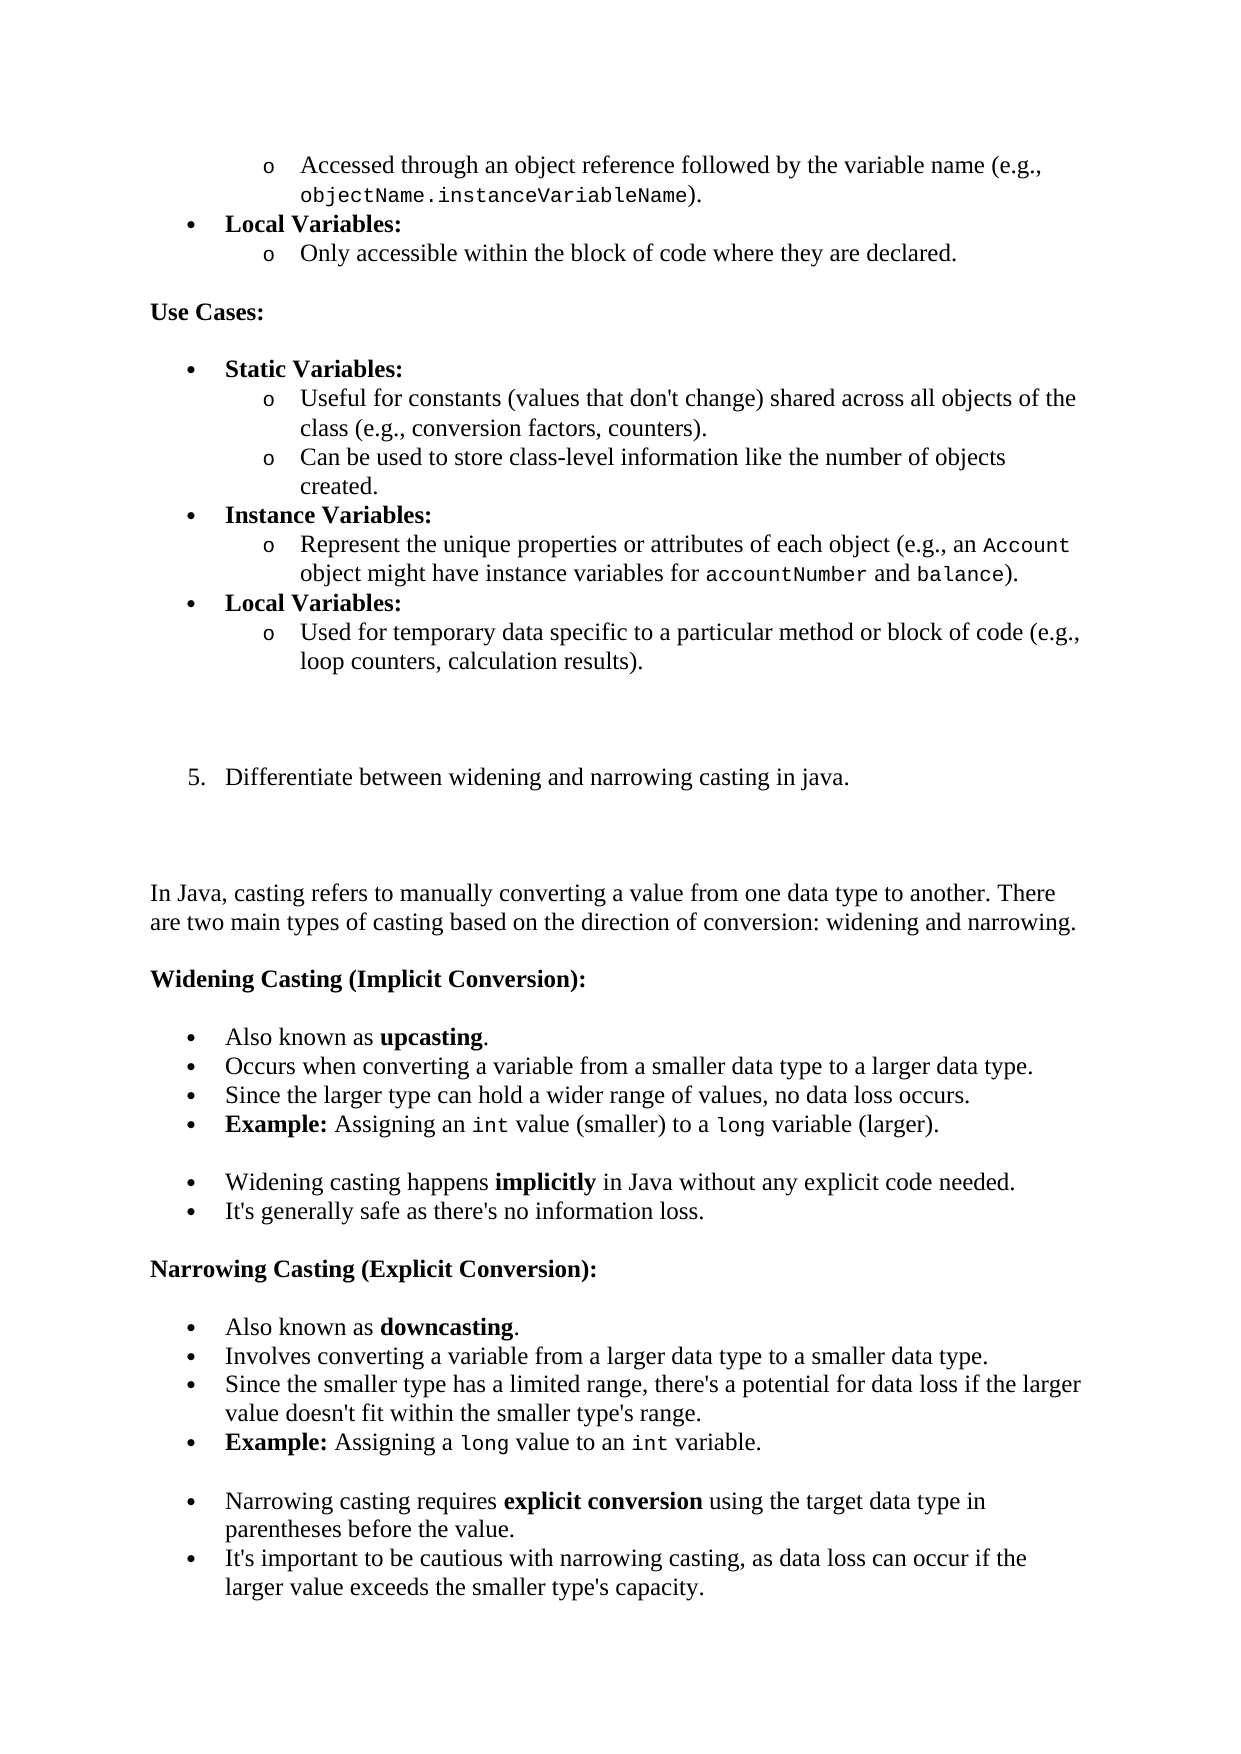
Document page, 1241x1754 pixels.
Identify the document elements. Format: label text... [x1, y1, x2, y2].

list Can be used to store class-level information like the number of objects created. [262, 442, 1090, 500]
text Use Cases: [150, 297, 1090, 325]
text Narrowing Casting (Explicit Conversion): [150, 1254, 1090, 1283]
list Also known as downcasting. [187, 1312, 1090, 1341]
list Occurs when converting a variable from a smaller data type to a larger data type. [187, 1051, 1090, 1080]
list Involves converting a variable from a larger data type to a smaller data type. [187, 1341, 1090, 1369]
list Local Variables: [187, 588, 1090, 617]
list Widening casting happens implicitly in Java without any explicit code needed. [187, 1167, 1090, 1196]
list Instance Variables: [187, 500, 1090, 529]
list Only accessible within the block of code where they are declared. [262, 238, 1090, 267]
list It's generally safe as there's no information loss. [187, 1196, 1090, 1225]
list Narrowing casting requires explicit conversion using the target data type in parentheses before the value. [187, 1486, 1090, 1543]
list Example: Assigning an int value (smaller) to a long variable (larger). [187, 1109, 1090, 1138]
list Used for temporary data specific to a particular method or block of code (e.g., loop counters, calculation results). [262, 617, 1090, 675]
list Since the smaller type has a limited range, there's a potential for data loss if the larger value doesn't fit within the smaller type's range. [187, 1369, 1090, 1427]
list Useful for constants (values that don't change) shared across all objects of the class (e.g., conversion factors, counters). [262, 383, 1090, 442]
list Local Variables: [187, 209, 1090, 238]
list Also known as upcasting. [187, 1022, 1090, 1051]
list It's important to be cautious with narrowing casting, as data loss can occur if the larger value exceeds the smaller type's capacity. [187, 1543, 1090, 1601]
text In Java, casting refers to manually converting a value from one data type to another. There are two main types of casting based on the direction of conversion: widening and narrowing. [150, 878, 1090, 935]
list Static Variables: [187, 354, 1090, 383]
text Widening Casting (Implicit Conversion): [150, 964, 1090, 993]
list Accessed through an object reference followed by the variable name (e.g., objectName.instanceVariableName). [262, 150, 1090, 209]
list Example: Assigning a long value to an int variable. [187, 1427, 1090, 1457]
list Differentiate between widening and narrowing casting in java. [187, 762, 1090, 791]
list Represent the unique properties or attributes of each object (e.g., an Account object might have instance variables for accountNumber and balance). [262, 529, 1090, 588]
list Since the larger type can hold a wider range of values, no data loss occurs. [187, 1080, 1090, 1109]
